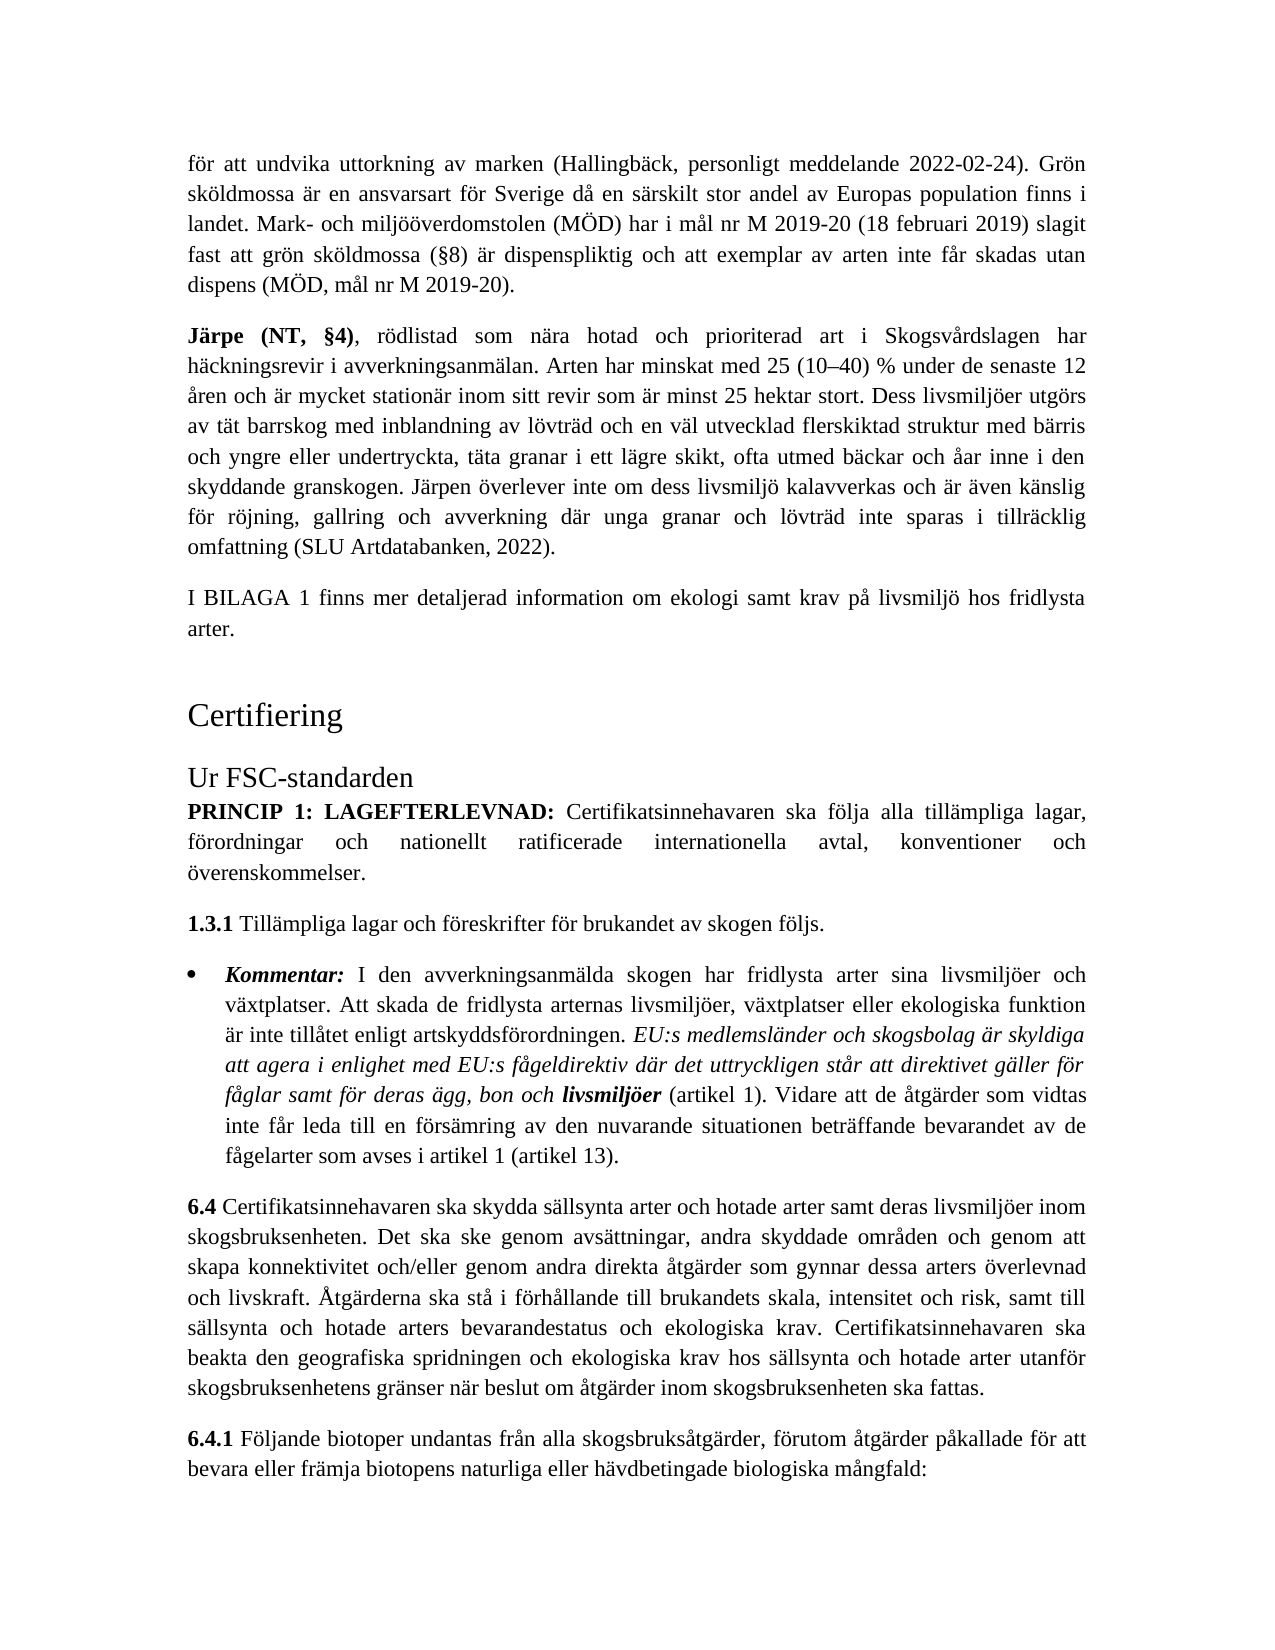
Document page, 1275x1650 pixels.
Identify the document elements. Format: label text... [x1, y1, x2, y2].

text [187, 150, 1087, 297]
text PRINCIP 1: LAGEFTERLEVNAD: Certifikatsinnehavaren ska följa alla tillämpliga lagar, förordningar och nationellt ratificerade internationella avtal, konventioner och överenskommelser. [187, 798, 1087, 885]
text 6.4 Certifikatsinnehavaren ska skydda sällsynta arter och hotade arter samt deras livsmiljöer inom skogsbruksenheten. Det ska ske genom avsättningar, andra skyddade områden och genom att skapa konnektivitet och/eller genom andra direkta åtgärder som gynnar dessa arters överlevnad och livskraft. Åtgärderna ska stå i förhållande till brukandets skala, intensitet och risk, samt till sällsynta och hotade arters bevarandestatus och ekologiska krav. Certifikatsinnehavaren ska beakta den geografiska spridningen och ekologiska krav hos sällsynta och hotade arter utanför skogsbruksenhetens gränser när beslut om åtgärder inom skogsbruksenheten ska fattas. [187, 1193, 1087, 1401]
subtitle Certifiering [187, 695, 1087, 733]
list Kommentar: I den avverkningsanmälda skogen har fridlysta arter sina livsmiljöer och växtplatser. Att skada de fridlysta arternas livsmiljöer, växtplatser eller ekologiska funktion är inte tillåtet enligt artskyddsförordningen. EU:s medlemsländer och skogsbolag är skyldiga att agera i enlighet med EU:s fågeldirektiv där det uttryckligen står att direktivet gäller för fåglar samt för deras ägg, bon och livsmiljöer (artikel 1). Vidare att de åtgärder som vidtas inte får leda till en försämring av den nuvarande situationen beträffande bevarandet av de fågelarter som avses i artikel 1 (artikel 13). [187, 961, 1087, 1168]
text I BILAGA 1 finns mer detaljerad information om ekologi samt krav på livsmiljö hos fridlysta arter. [187, 584, 1087, 641]
subtitle Ur FSC-standarden [187, 760, 1087, 793]
text 1.3.1 Tillämpliga lagar och föreskrifter för brukandet av skogen följs. [187, 910, 1087, 936]
text Järpe (NT, §4), rödlistad som nära hotad och prioriterad art i Skogsvårdslagen har häckningsrevir i avverkningsanmälan. Arten har minskat med 25 (10–40) % under de senaste 12 åren och är mycket stationär inom sitt revir som är minst 25 hektar stort. Dess livsmiljöer utgörs av tät barrskog med inblandning av lövträd och en väl utvecklad flerskiktad struktur med bärris och yngre eller undertryckta, täta granar i ett lägre skikt, ofta utmed bäckar och åar inne i den skyddande granskogen. Järpen överlever inte om dess livsmiljö kalavverkas och är även känslig för röjning, gallring och avverkning där unga granar och lövträd inte sparas i tillräcklig omfattning (SLU Artdatabanken, 2022). [187, 322, 1087, 560]
text 6.4.1 Följande biotoper undantas från alla skogsbruksåtgärder, förutom åtgärder påkallade för att bevara eller främja biotopens naturliga eller hävdbetingade biologiska mångfald: [187, 1425, 1087, 1482]
